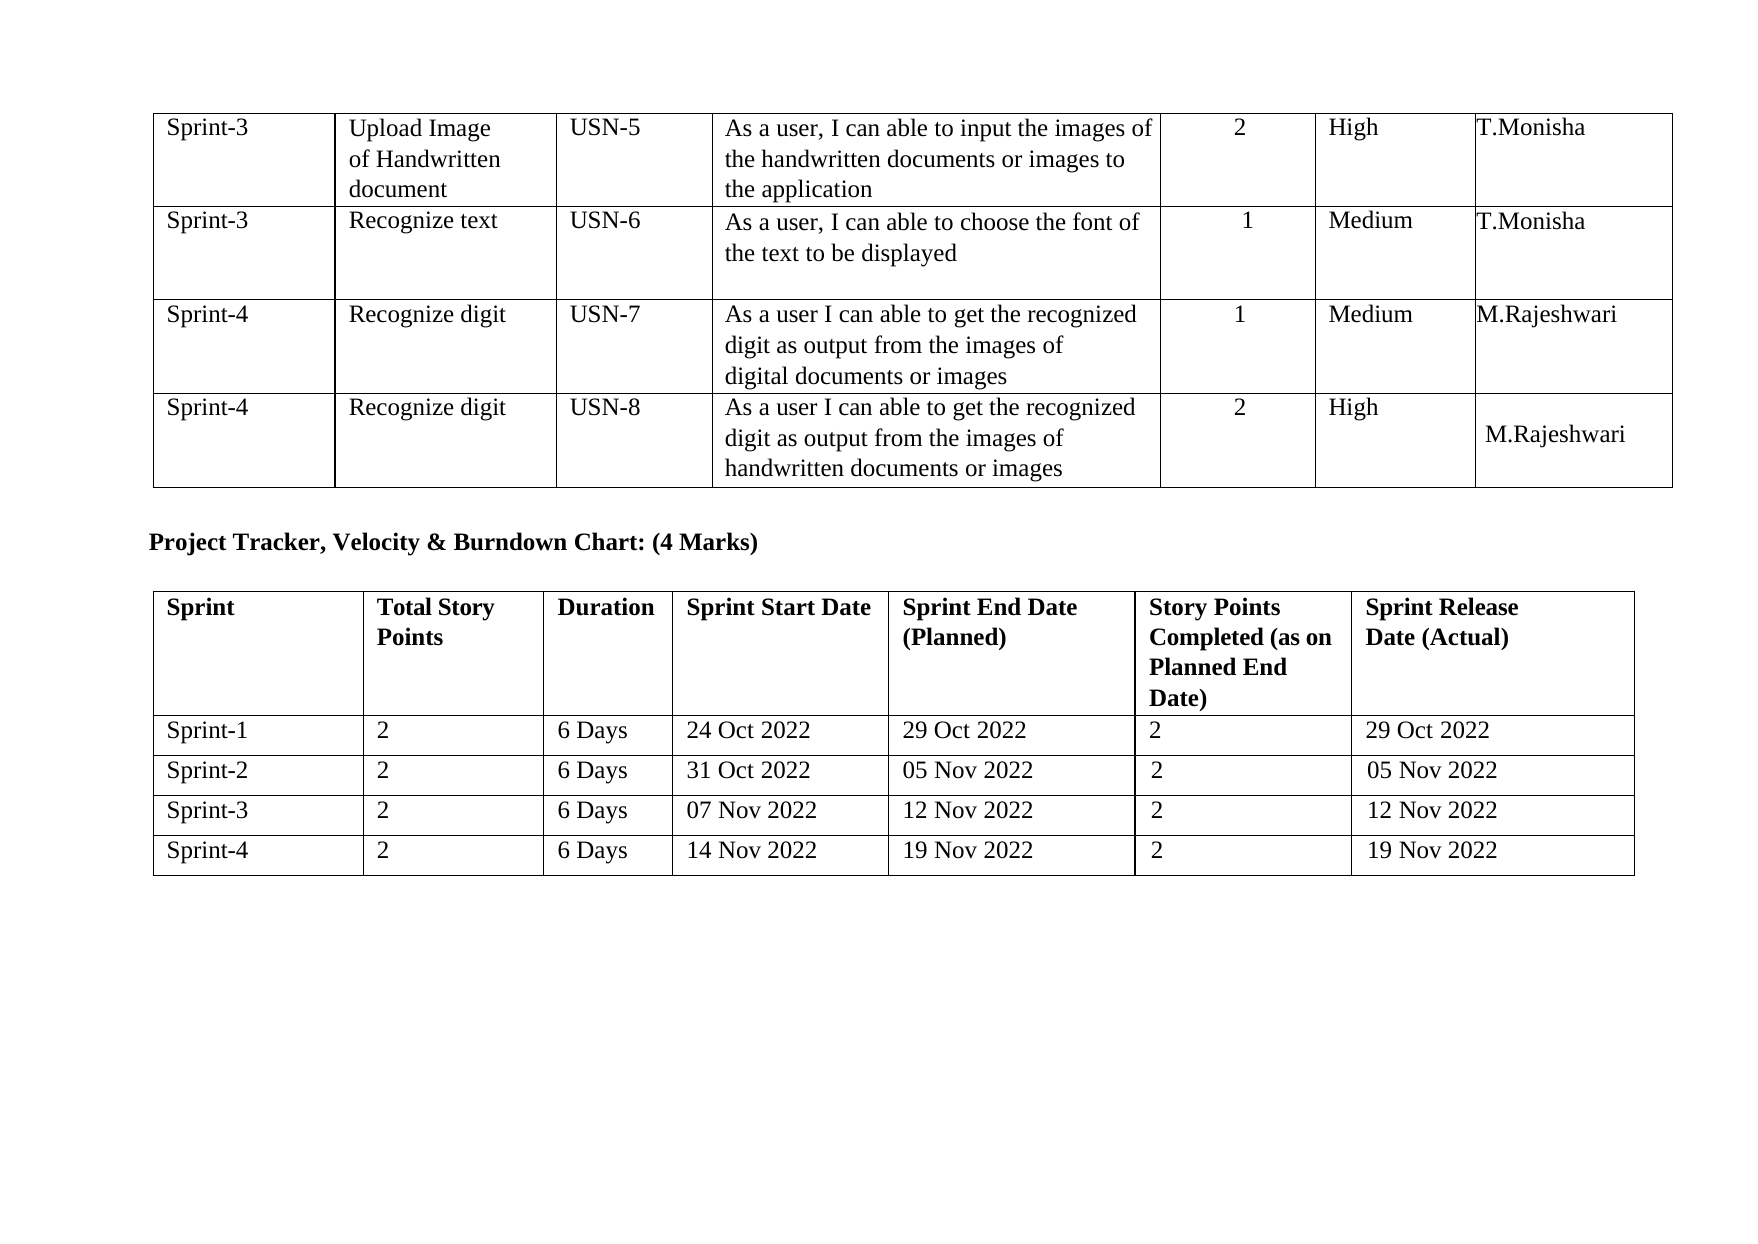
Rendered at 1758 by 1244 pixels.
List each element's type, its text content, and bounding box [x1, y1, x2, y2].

table_cell 2 [1136, 716, 1351, 755]
table_cell 1 [1161, 300, 1315, 393]
table_cell Sprint-3 [154, 796, 363, 835]
table_cell 29 Oct 2022 [1352, 716, 1634, 755]
table_header As a user, I can able to input the images of the handwritten documents or images to the application [713, 114, 1160, 206]
table_cell USN-7 [557, 300, 712, 393]
table_cell 24 Oct 2022 [673, 716, 888, 755]
table_cell 2 [364, 716, 543, 755]
table_cell Medium [1316, 207, 1475, 299]
table_header High [1316, 114, 1475, 206]
table_cell 6 Days [544, 756, 672, 794]
table_header Sprint-3 [154, 114, 334, 206]
table_cell M.Rajeshwari [1476, 394, 1672, 487]
table_header Sprint Release Date (Actual) [1352, 592, 1634, 715]
table_cell 2 [1136, 756, 1351, 794]
table_header Sprint [154, 592, 363, 715]
table_cell Recognize text [336, 207, 556, 299]
table_cell As a user I can able to get the recognized digit as output from the images of digital documents or images [713, 300, 1160, 393]
table_cell 6 Days [544, 716, 672, 755]
table_cell USN-6 [557, 207, 712, 299]
table_cell Recognize digit [336, 394, 556, 487]
table_cell 2 [364, 796, 543, 835]
table_cell 12 Nov 2022 [889, 796, 1134, 835]
table_header USN-5 [557, 114, 712, 206]
table_cell 2 [1161, 394, 1315, 487]
table_header Total Story Points [364, 592, 543, 715]
table_header Sprint End Date (Planned) [889, 592, 1134, 715]
table_cell As a user I can able to get the recognized digit as output from the images of handwritten documents or images [713, 394, 1160, 487]
table_cell Sprint-2 [154, 756, 363, 794]
table_cell 12 Nov 2022 [1352, 796, 1634, 835]
table_cell 2 [364, 756, 543, 794]
table_cell Sprint-1 [154, 716, 363, 755]
table_header Story Points Completed (as on Planned End Date) [1136, 592, 1351, 715]
table_header T.Monisha [1476, 114, 1672, 206]
table_header Upload Image of Handwritten document [336, 114, 556, 206]
table_cell 1 [1161, 207, 1315, 299]
table_cell Sprint-4 [154, 300, 334, 393]
table_cell 19 Nov 2022 [889, 836, 1134, 875]
table_cell 6 Days [544, 836, 672, 875]
table_cell 31 Oct 2022 [673, 756, 888, 794]
table_cell M.Rajeshwari [1476, 300, 1672, 393]
text Project Tracker, Velocity & Burndown Chart: (4 Marks) [148, 527, 1684, 556]
table_header 2 [1161, 114, 1315, 206]
table_cell USN-8 [557, 394, 712, 487]
table_cell 19 Nov 2022 [1352, 836, 1634, 875]
table_cell Recognize digit [336, 300, 556, 393]
table_cell 2 [1136, 836, 1351, 875]
table_cell Sprint-4 [154, 836, 363, 875]
table_cell Sprint-4 [154, 394, 334, 487]
table_cell 14 Nov 2022 [673, 836, 888, 875]
table_cell T.Monisha [1476, 207, 1672, 299]
table_cell As a user, I can able to choose the font of the text to be displayed [713, 207, 1160, 299]
table_cell 2 [364, 836, 543, 875]
table_cell 05 Nov 2022 [889, 756, 1134, 794]
table_cell Sprint-3 [154, 207, 334, 299]
table_cell Medium [1316, 300, 1475, 393]
table_cell 6 Days [544, 796, 672, 835]
table_header Duration [544, 592, 672, 715]
table_cell High [1316, 394, 1475, 487]
table_header Sprint Start Date [673, 592, 888, 715]
table_cell 29 Oct 2022 [889, 716, 1134, 755]
table_cell 05 Nov 2022 [1352, 756, 1634, 794]
table_cell 07 Nov 2022 [673, 796, 888, 835]
table_cell 2 [1136, 796, 1351, 835]
